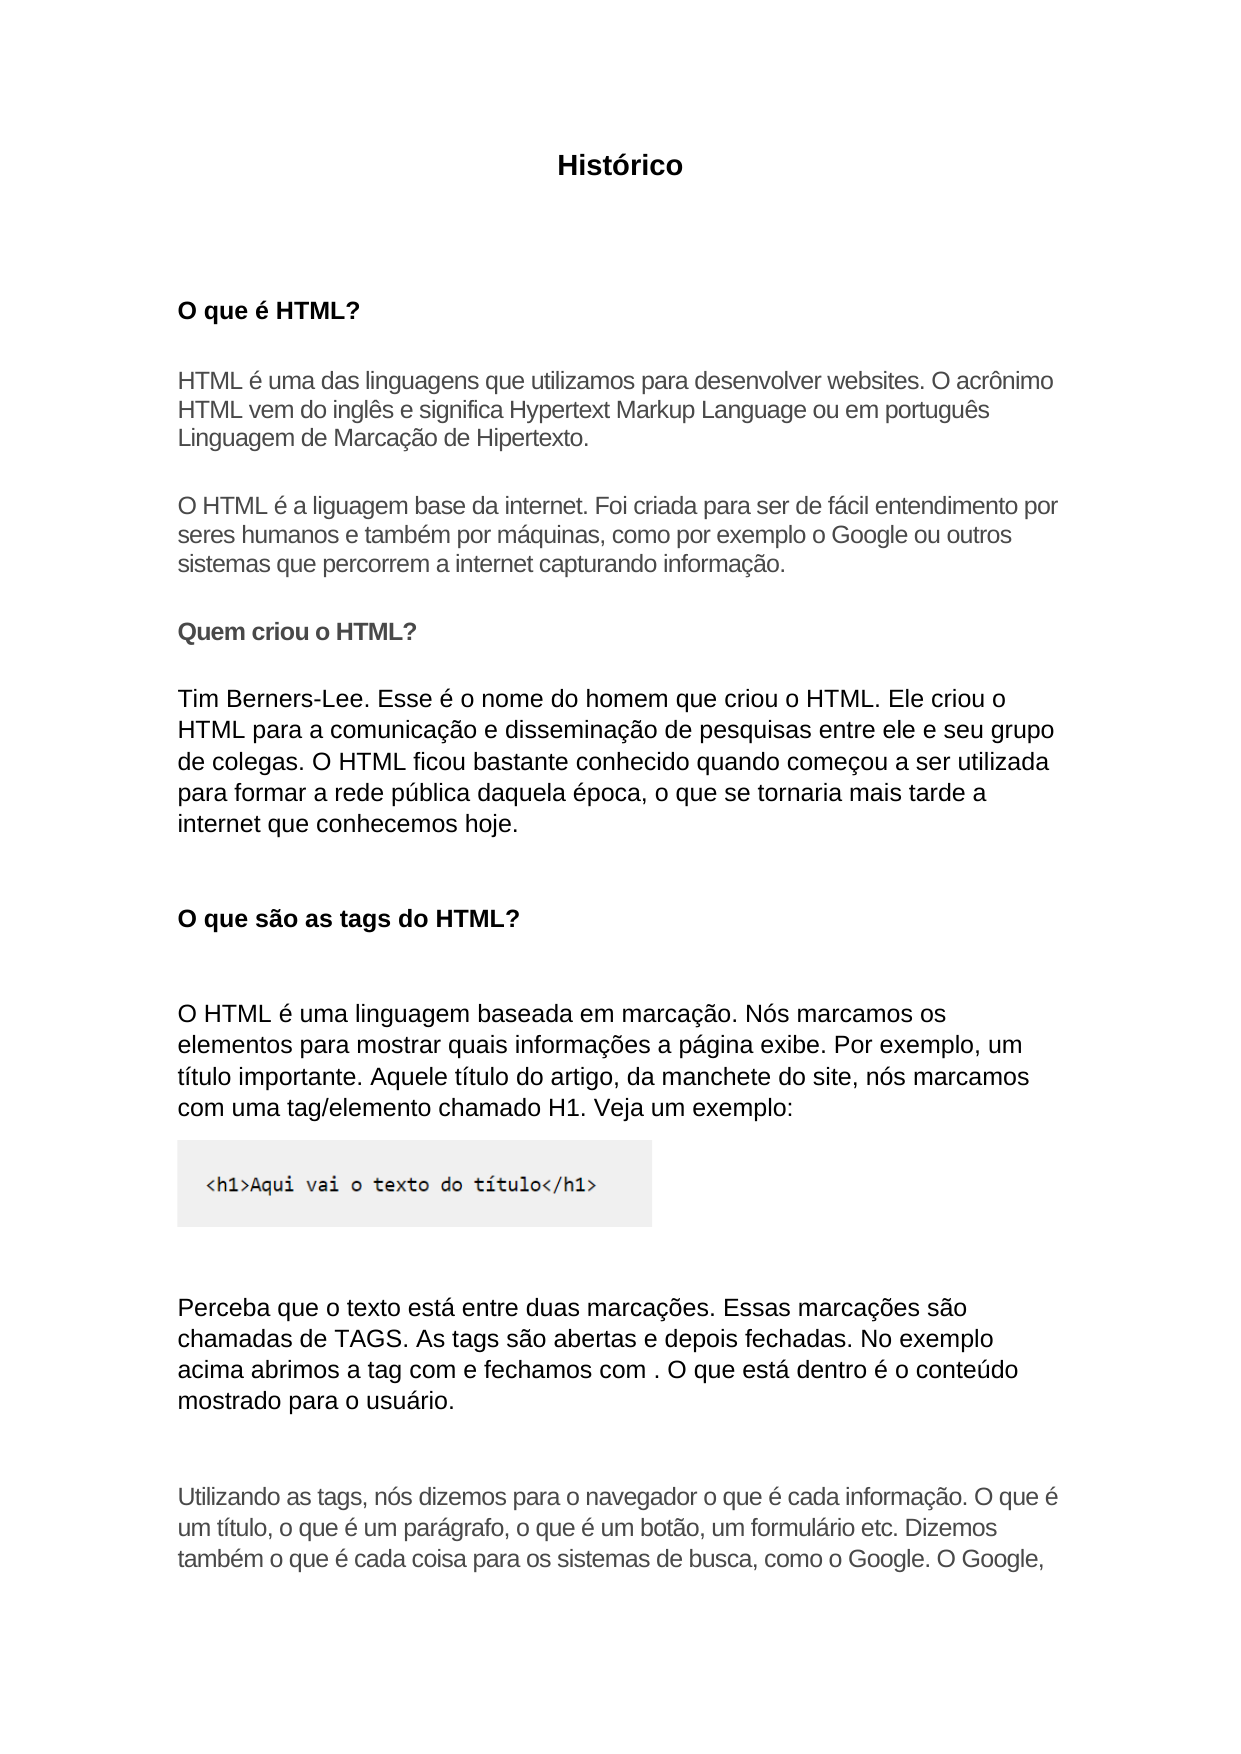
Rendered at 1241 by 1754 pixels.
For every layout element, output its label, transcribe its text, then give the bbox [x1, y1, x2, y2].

text Histórico [177, 148, 1063, 181]
text HTML é uma das linguagens que utilizamos para desenvolver websites. O acrônimo HTML vem do inglês e significa Hypertext Markup Language ou em português Linguagem de Marcação de Hipertexto. [177, 366, 1063, 452]
text O que é HTML? [177, 296, 1063, 324]
text O que são as tags do HTML? [177, 904, 1063, 933]
picture [177, 1140, 653, 1227]
text Quem criou o HTML? [177, 617, 1063, 645]
text O HTML é uma linguagem baseada em marcação. Nós marcamos os elementos para mostrar quais informações a página exibe. Por exemplo, um título importante. Aquele título do artigo, da manchete do site, nós marcamos com uma tag/elemento chamado H1. Veja um exemplo: [177, 999, 1063, 1121]
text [177, 1482, 1063, 1573]
text Tim Berners-Lee. Esse é o nome do homem que criou o HTML. Ele criou o HTML para a comunicação e disseminação de pesquisas entre ele e seu grupo de colegas. O HTML ficou bastante conhecido quando começou a ser utilizada para formar a rede pública daquela época, o que se tornaria mais tarde a internet que conhecemos hoje. [177, 684, 1063, 837]
text Perceba que o texto está entre duas marcações. Essas marcações são chamadas de TAGS. As tags são abertas e depois fechadas. No exemplo acima abrimos a tag com e fechamos com . O que está dentro é o conteúdo mostrado para o usuário. [177, 1293, 1063, 1415]
text O HTML é a liguagem base da internet. Foi criada para ser de fácil entendimento por seres humanos e também por máquinas, como por exemplo o Google ou outros sistemas que percorrem a internet capturando informação. [177, 491, 1063, 577]
